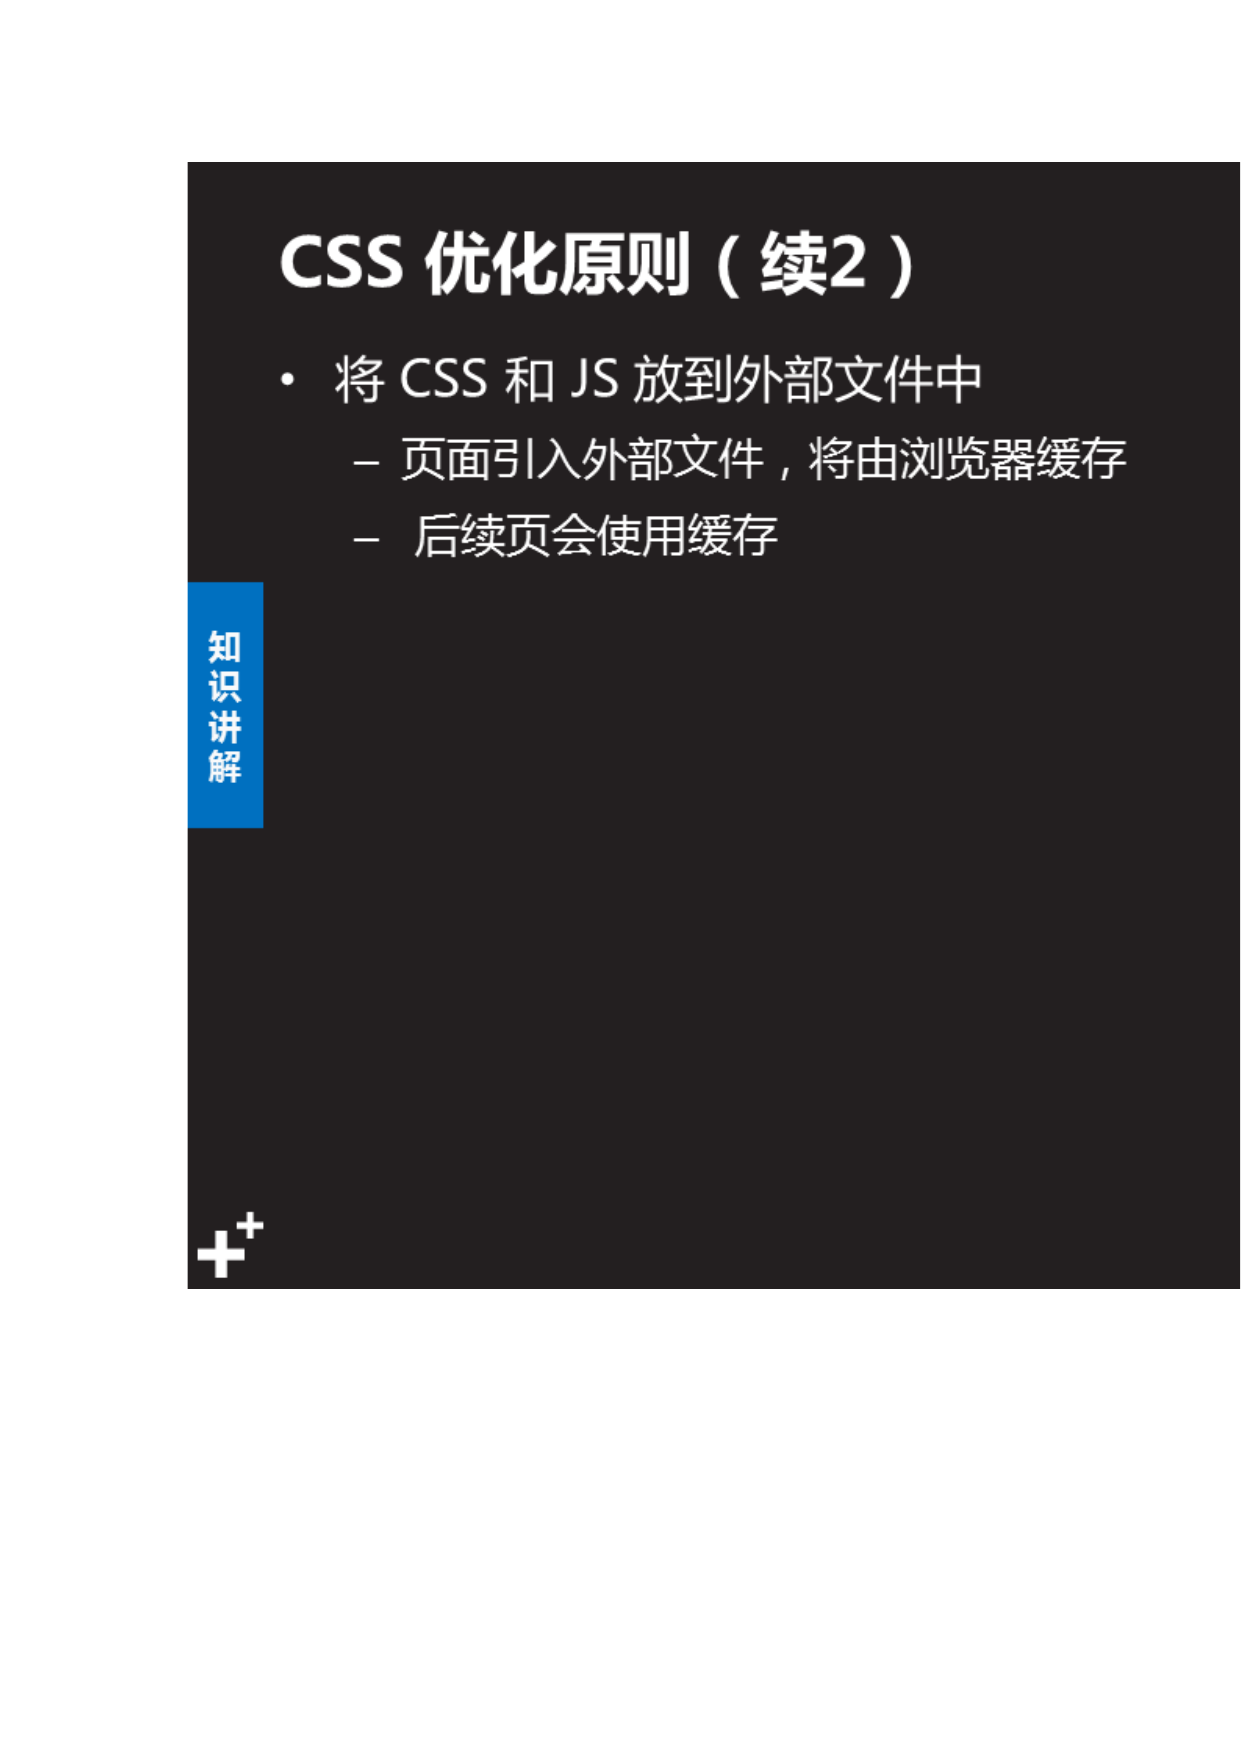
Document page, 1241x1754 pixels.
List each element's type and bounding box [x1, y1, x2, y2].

picture [187, 162, 1241, 1289]
